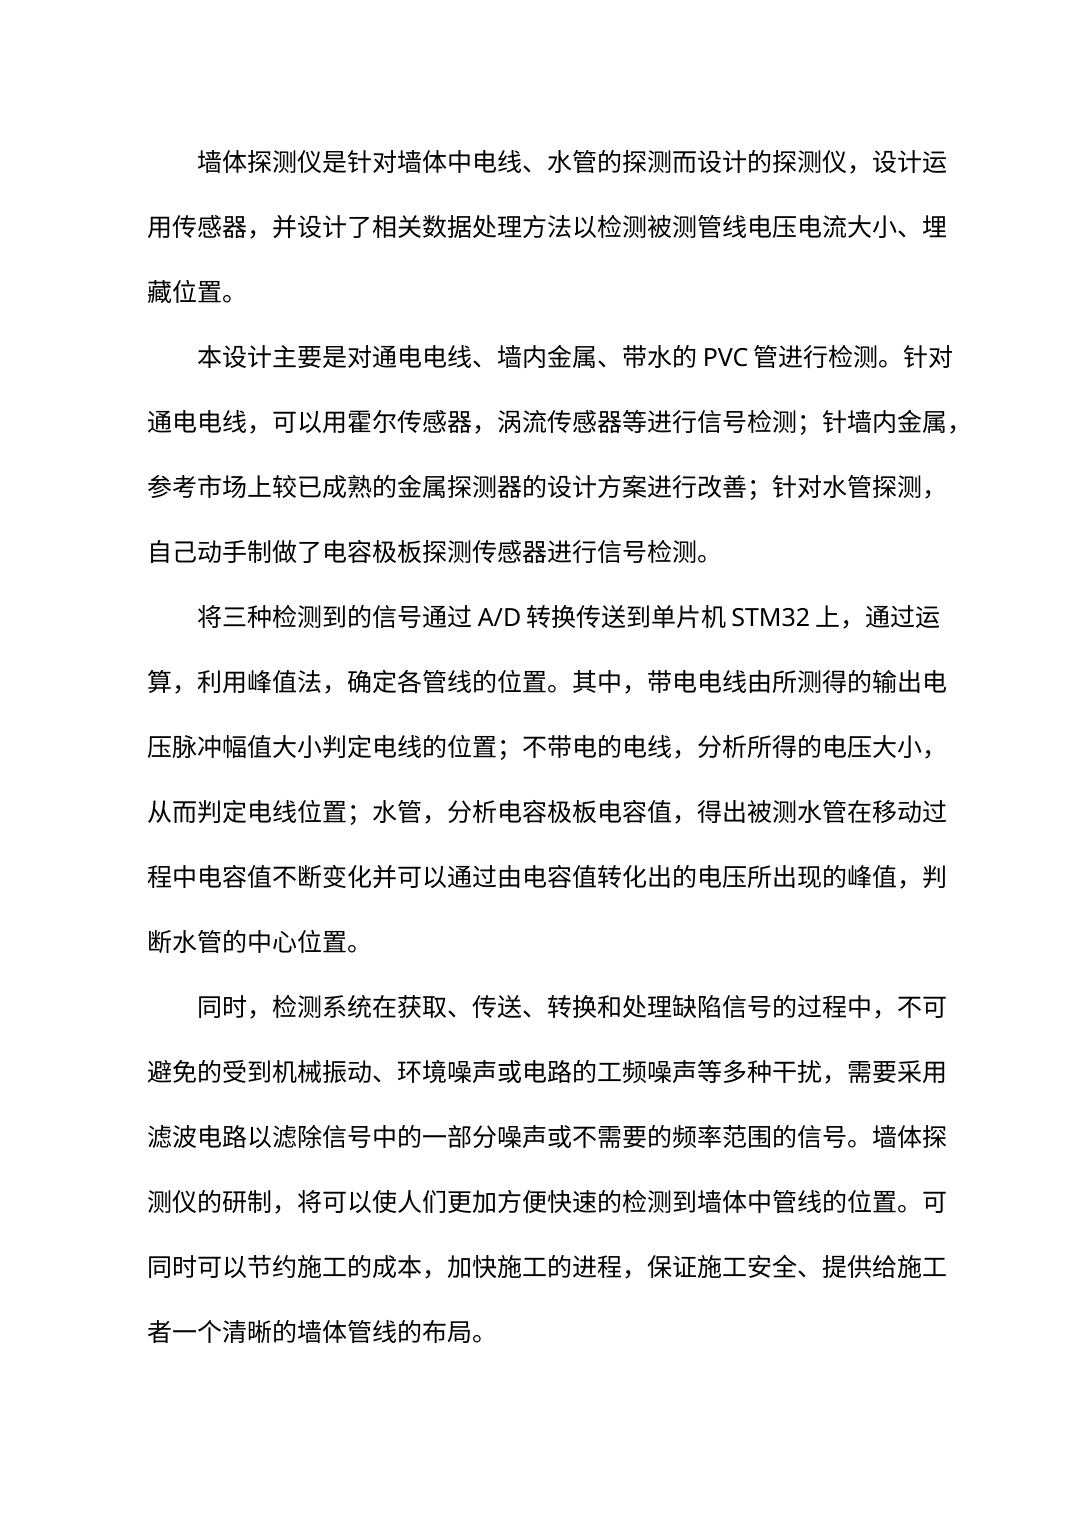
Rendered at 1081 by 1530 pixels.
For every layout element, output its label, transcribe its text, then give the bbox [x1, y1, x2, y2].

text 同时，检测系统在获取、传送、转换和处理缺陷信号的过程中，不可避免的受到机械振动、环境噪声或电路的工频噪声等多种干扰，需要采用滤波电路以滤除信号中的一部分噪声或不需要的频率范围的信号。墙体探测仪的研制，将可以使人们更加方便快速的检测到墙体中管线的位置。可同时可以节约施工的成本，加快施工的进程，保证施工安全、提供给施工者一个清晰的墙体管线的布局。 [148, 973, 960, 1363]
text 墙体探测仪是针对墙体中电线、水管的探测而设计的探测仪，设计运用传感器，并设计了相关数据处理方法以检测被测管线电压电流大小、埋藏位置。 [148, 128, 960, 323]
text 本设计主要是对通电电线、墙内金属、带水的PVC管进行检测。针对通电电线，可以用霍尔传感器，涡流传感器等进行信号检测；针墙内金属，参考市场上较已成熟的金属探测器的设计方案进行改善；针对水管探测，自己动手制做了电容极板探测传感器进行信号检测。 [148, 323, 960, 402]
text 将三种检测到的信号通过A/D转换传送到单片机STM32上，通过运算，利用峰值法，确定各管线的位置。其中，带电电线由所测得的输出电压脉冲幅值大小判定电线的位置；不带电的电线，分析所得的电压大小，从而判定电线位置；水管，分析电容极板电容值，得出被测水管在移动过程中电容值不断变化并可以通过由电容值转化出的电压所出现的峰值，判断水管的中心位置。 [148, 583, 960, 973]
text 本设计主要是对通电电线、墙内金属、带水的PVC管进行检测。针对通电电线，可以用霍尔传感器，涡流传感器等进行信号检测；针墙内金属，参考市场上较已成熟的金属探测器的设计方案进行改善；针对水管探测，自己动手制做了电容极板探测传感器进行信号检测。 [148, 438, 960, 583]
